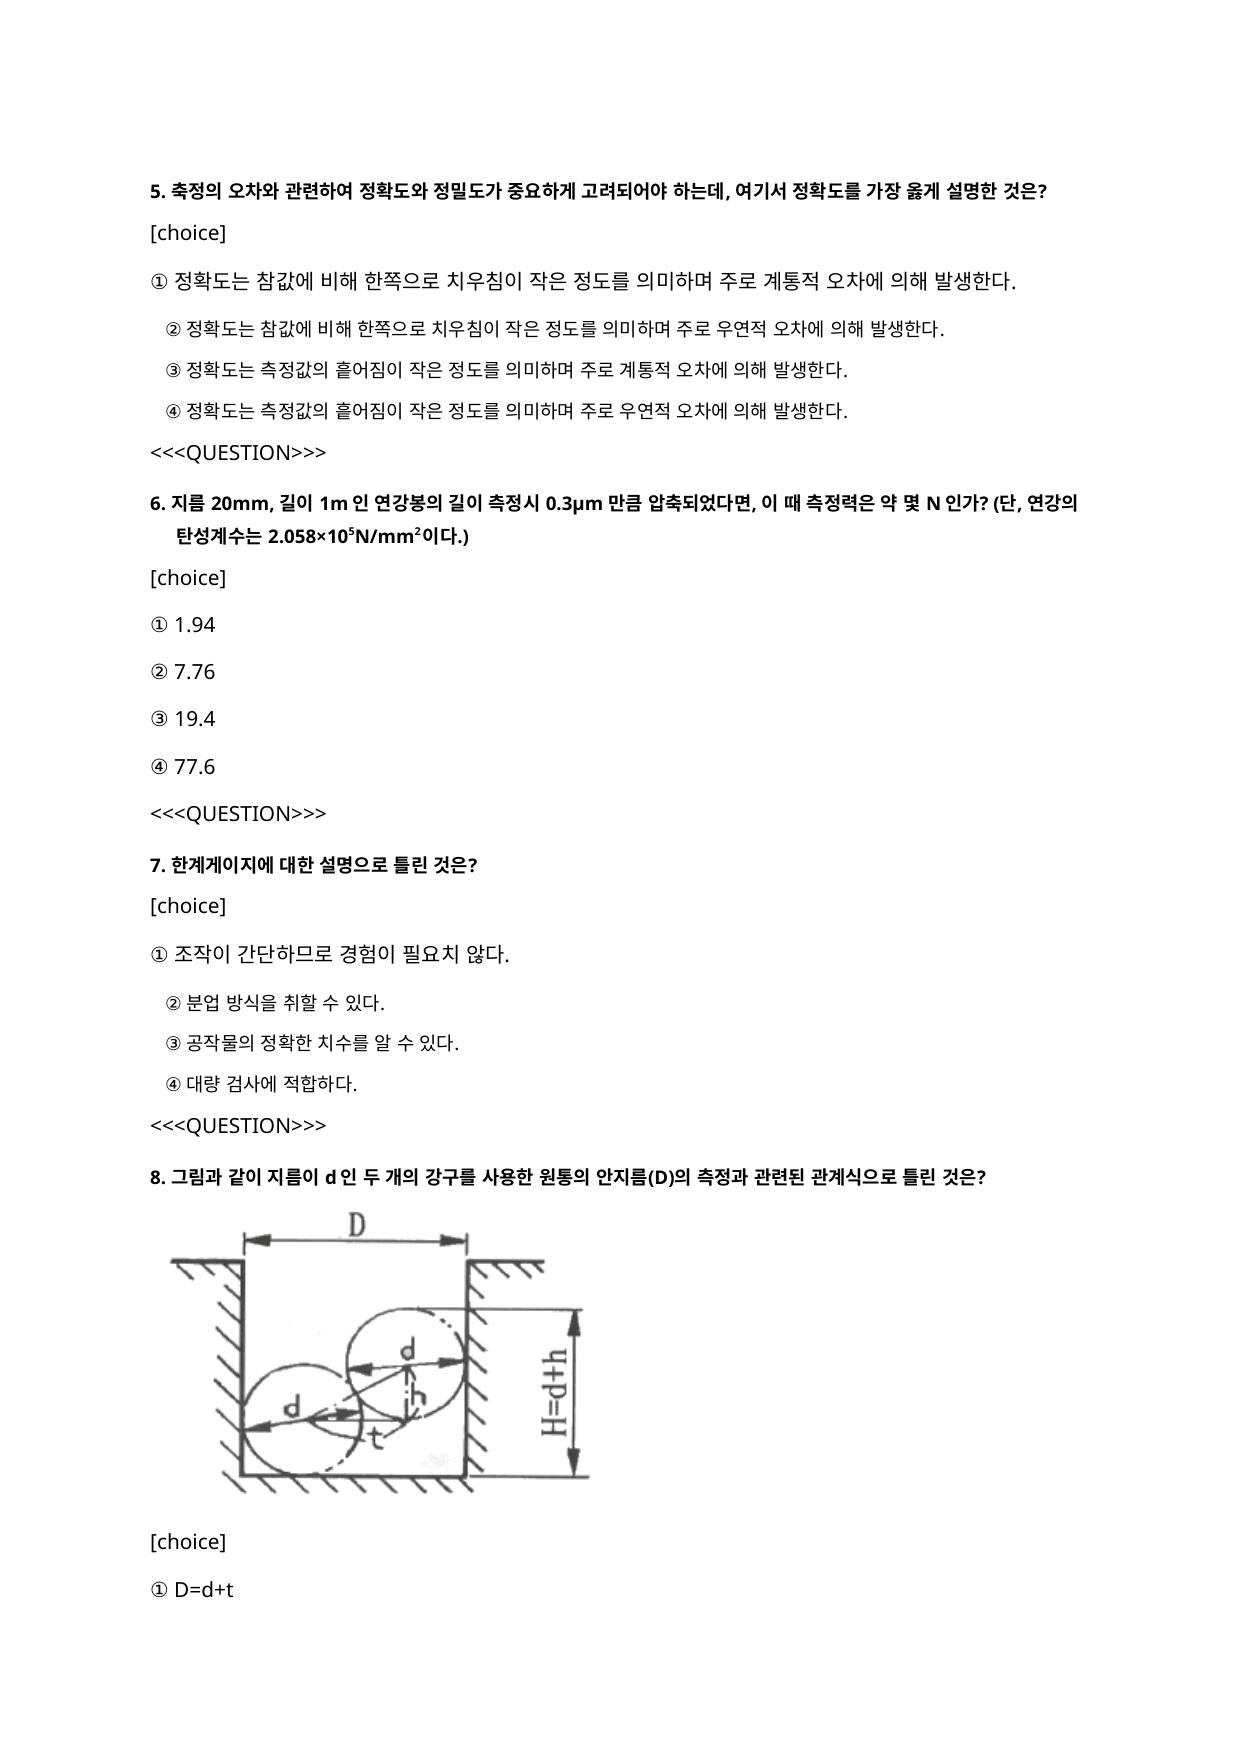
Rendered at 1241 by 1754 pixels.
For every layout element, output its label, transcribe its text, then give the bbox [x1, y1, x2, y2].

text ③ 정확도는 측정값의 흩어짐이 작은 정도를 의미하며 주로 계통적 오차에 의해 발생한다. [150, 356, 1090, 383]
text ② 7.76 [150, 657, 1090, 686]
text <<<QUESTION>>> [150, 438, 1090, 466]
text [choice] [150, 563, 1090, 591]
picture [164, 1203, 609, 1508]
text ① 정확도는 참값에 비해 한쪽으로 치우침이 작은 정도를 의미하며 주로 계통적 오차에 의해 발생한다. [150, 265, 1090, 296]
text ① 1.94 [150, 610, 1090, 638]
text 5. 축정의 오차와 관련하여 정확도와 정밀도가 중요하게 고려되어야 하는데, 여기서 정확도를 가장 옳게 설명한 것은? [150, 177, 1090, 204]
text ④ 77.6 [150, 752, 1090, 780]
text 6. 지름 20mm, 길이 1m인 연강봉의 길이 측정시 0.3μm 만큼 압축되었다면, 이 때 측정력은 약 몇 N인가? (단, 연강의 탄성계수는 2.058×105N/mm2이다.) [150, 489, 1090, 549]
text ① 조작이 간단하므로 경험이 필요치 않다. [150, 939, 1090, 969]
text ③ 공작물의 정확한 치수를 알 수 있다. [150, 1029, 1090, 1056]
text <<<QUESTION>>> [150, 799, 1090, 827]
text 7. 한계게이지에 대한 설명으로 틀린 것은? [150, 851, 1090, 878]
text [choice] [150, 218, 1090, 247]
text ② 분업 방식을 취할 수 있다. [150, 988, 1090, 1015]
text [choice] [150, 1527, 1090, 1556]
text ④ 정확도는 측정값의 흩어짐이 작은 정도를 의미하며 주로 우연적 오차에 의해 발생한다. [150, 397, 1090, 424]
text ③ 19.4 [150, 704, 1090, 733]
text ① D=d+t [150, 1575, 1090, 1603]
text ② 정확도는 참값에 비해 한쪽으로 치우침이 작은 정도를 의미하며 주로 우연적 오차에 의해 발생한다. [150, 315, 1090, 342]
text [choice] [150, 891, 1090, 920]
text 8. 그림과 같이 지름이 d인 두 개의 강구를 사용한 원통의 안지름(D)의 측정과 관련된 관계식으로 틀린 것은? [150, 1162, 1090, 1189]
text <<<QUESTION>>> [150, 1111, 1090, 1139]
text ④ 대량 검사에 적합하다. [150, 1070, 1090, 1097]
